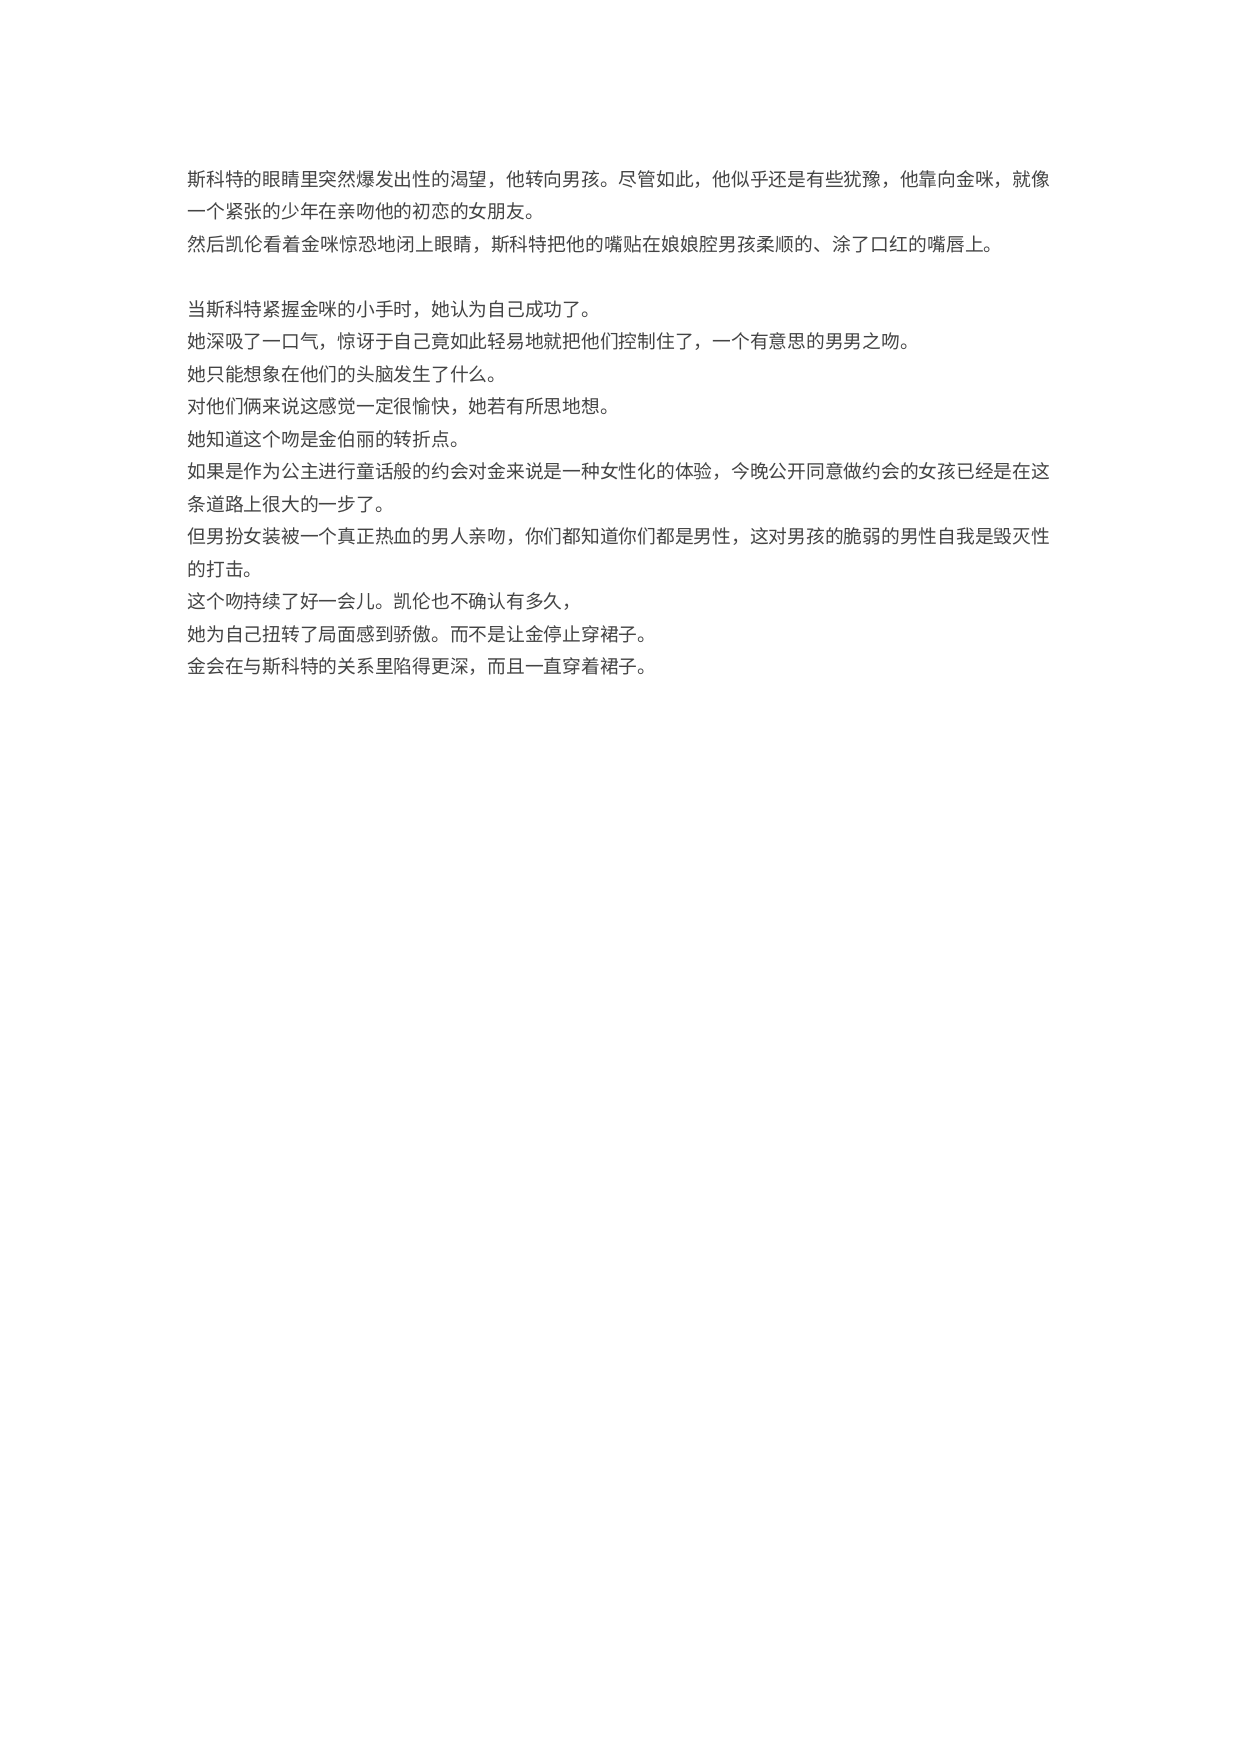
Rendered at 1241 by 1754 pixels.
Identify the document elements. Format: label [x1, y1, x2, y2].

text [187, 162, 1053, 682]
